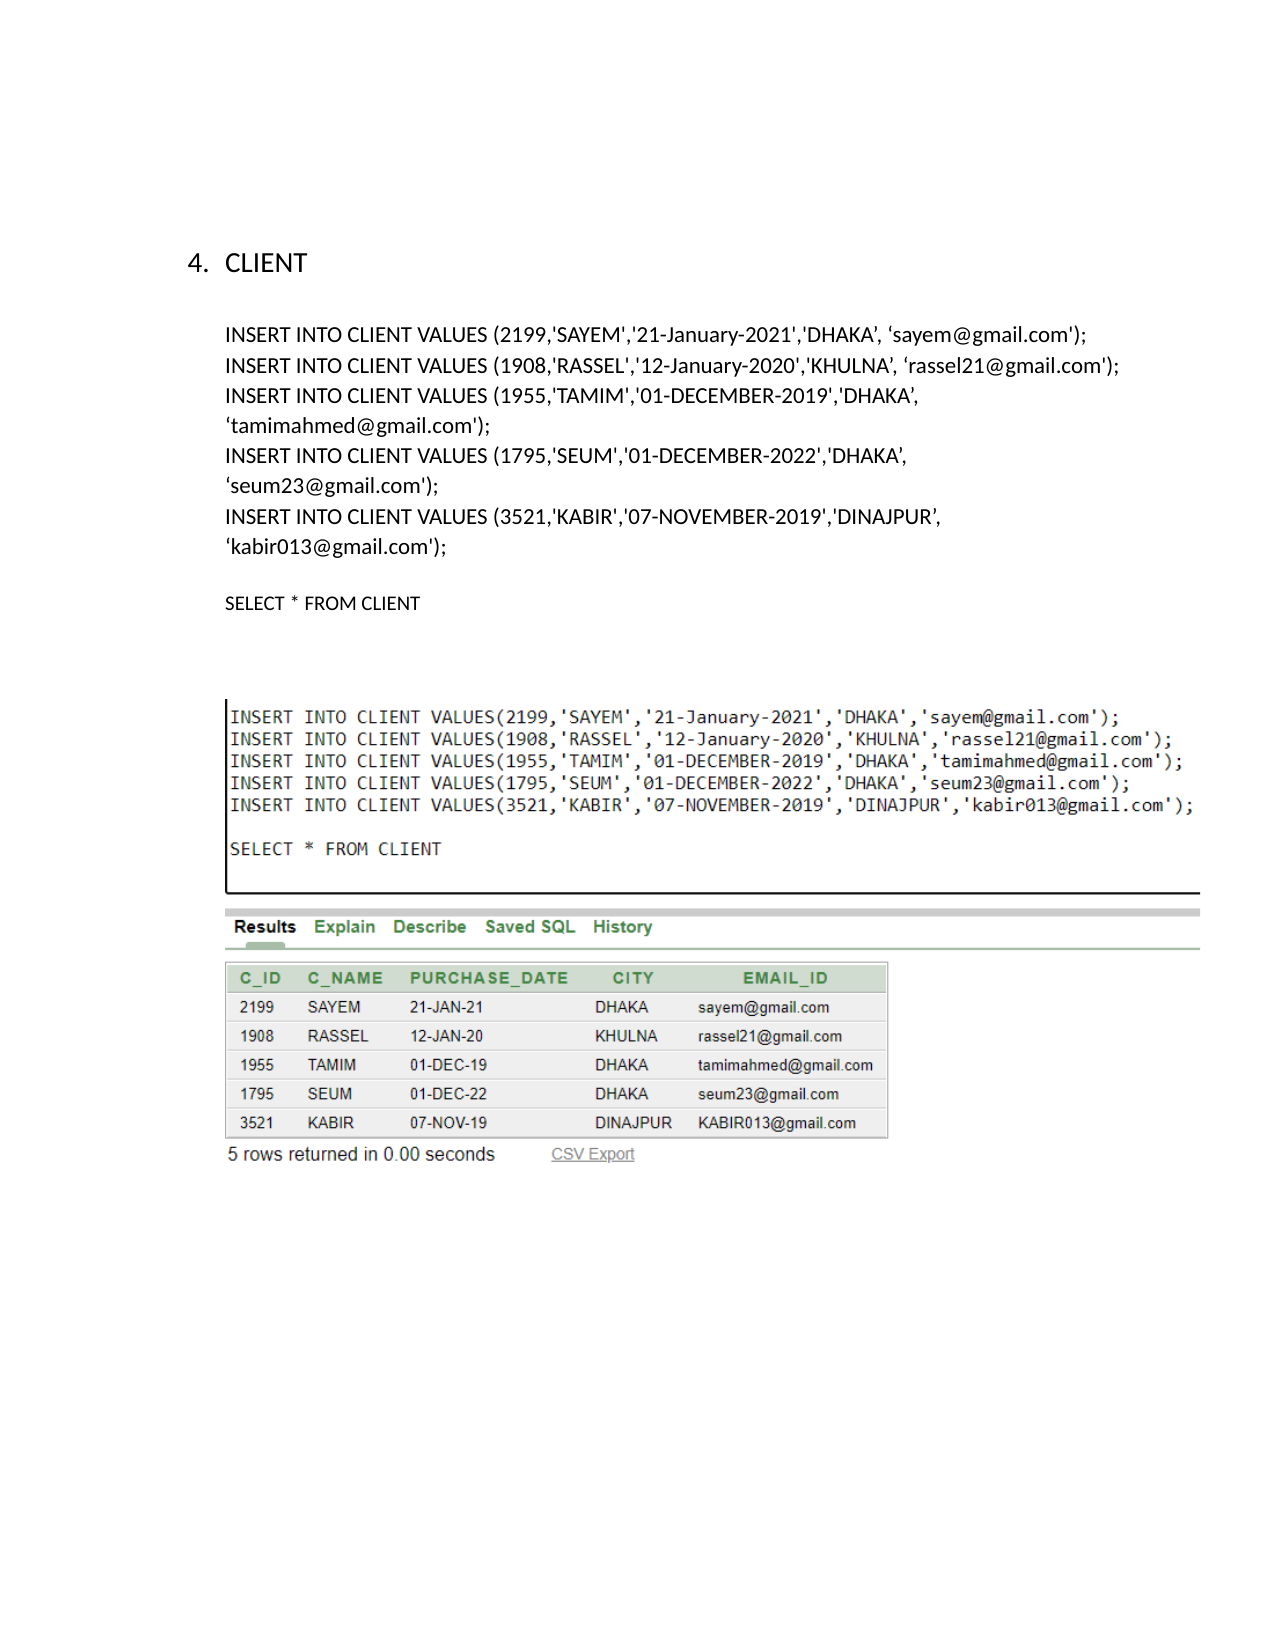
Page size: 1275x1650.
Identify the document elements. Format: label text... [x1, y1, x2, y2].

list INSERT INTO CLIENT VALUES (3521,'KABIR','07-NOVEMBER-2019','DINAJPUR’, ‘kabir013@gmail.com'); [225, 502, 1125, 560]
list CLIENT [187, 244, 1125, 279]
list INSERT INTO CLIENT VALUES (2199,'SAYEM','21-January-2021','DHAKA’, ‘sayem@gmail.com'); [225, 321, 1125, 349]
list INSERT INTO CLIENT VALUES (1955,'TAMIM','01-DECEMBER-2019','DHAKA’, ‘tamimahmed@gmail.com'); [225, 381, 1125, 439]
list INSERT INTO CLIENT VALUES (1795,'SEUM','01-DECEMBER-2022','DHAKA’, ‘seum23@gmail.com'); [225, 441, 1125, 500]
list SELECT * FROM CLIENT [225, 590, 1125, 615]
list INSERT INTO CLIENT VALUES (1908,'RASSEL','12-January-2020','KHULNA’, ‘rassel21@gmail.com'); [225, 351, 1125, 379]
picture [225, 699, 1200, 1170]
